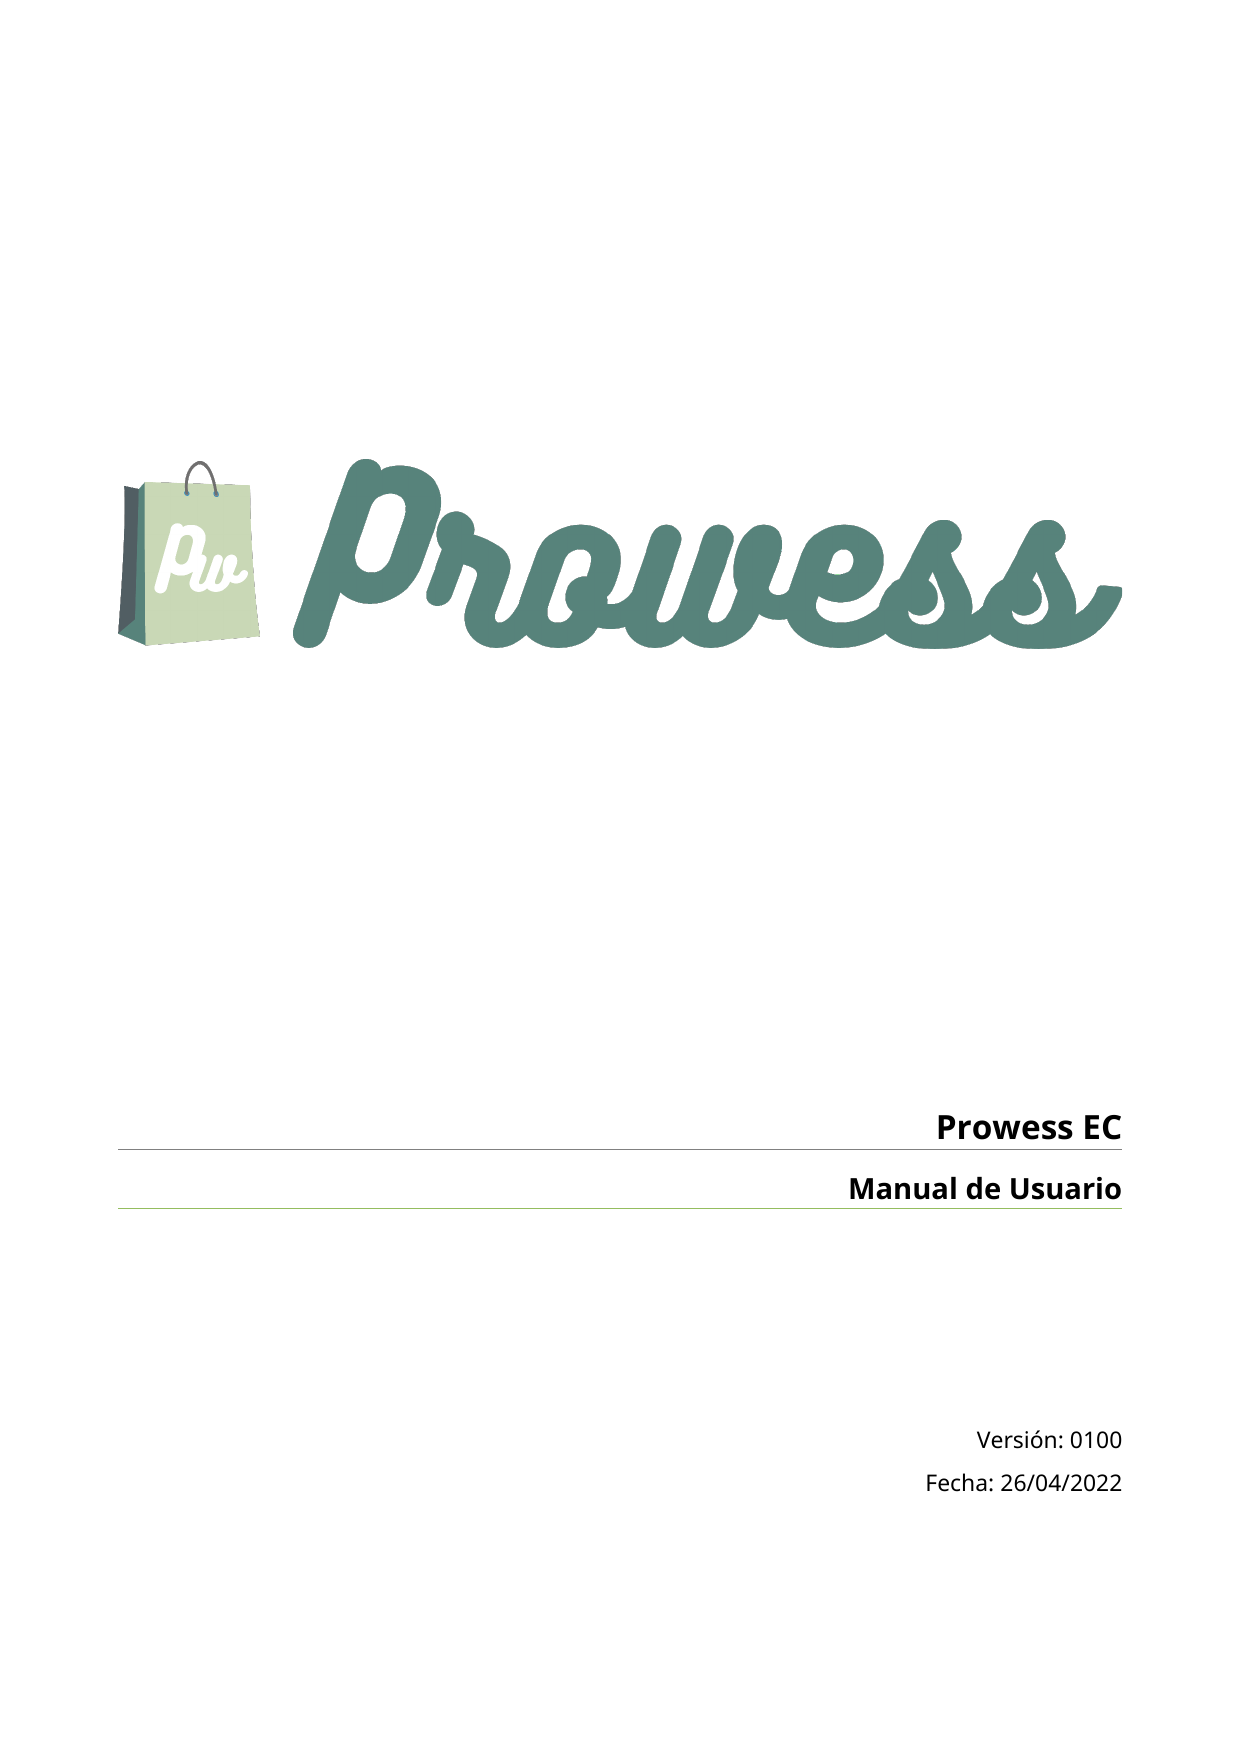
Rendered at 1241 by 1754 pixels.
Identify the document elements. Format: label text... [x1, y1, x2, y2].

text Versión: 0100 [118, 1423, 1122, 1455]
text Fecha: 26/04/2022 [118, 1467, 1122, 1498]
title Manual de Usuario [118, 1168, 1122, 1208]
picture [118, 459, 1123, 649]
text Prowess EC [118, 1104, 1122, 1149]
